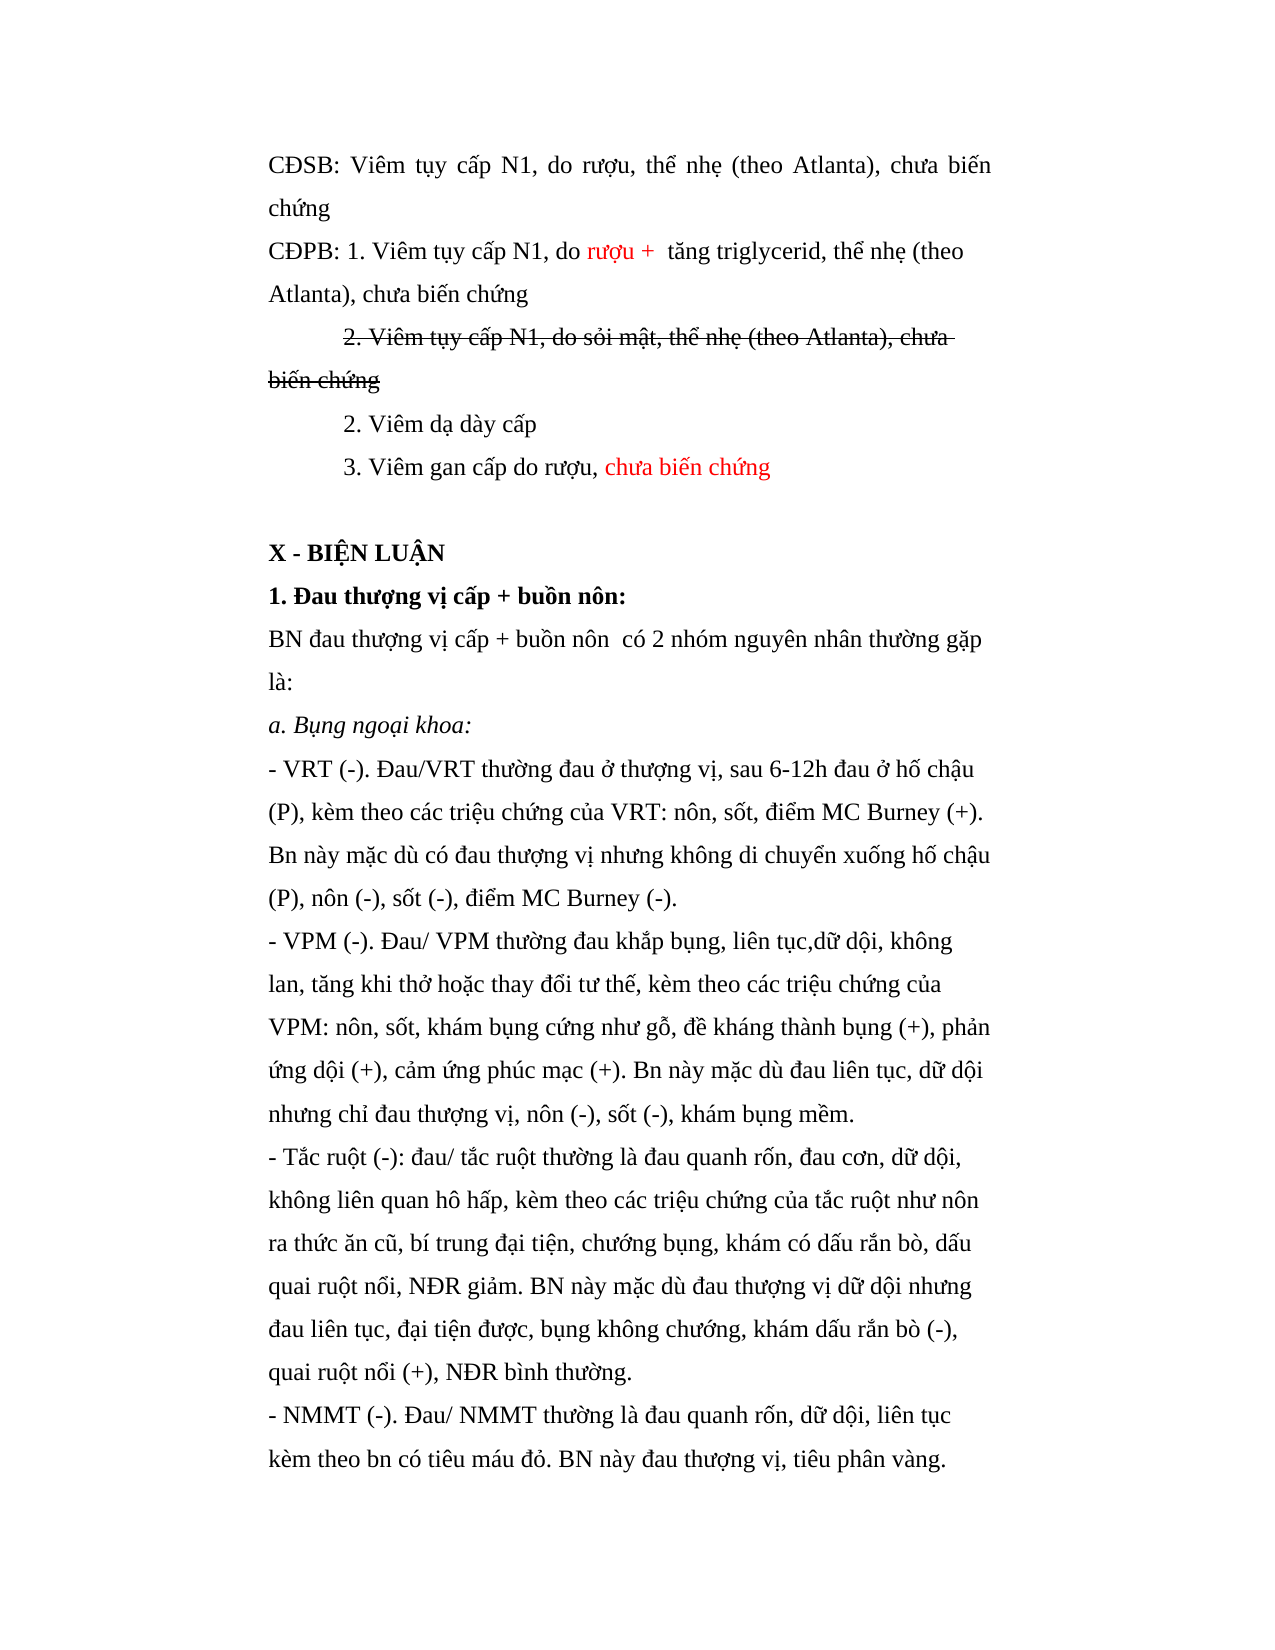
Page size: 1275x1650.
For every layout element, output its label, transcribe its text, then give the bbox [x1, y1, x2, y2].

text CĐPB: 1. Viêm tụy cấp N1, do rượu + tăng triglycerid, thể nhẹ (theo Atlanta), chưa biến chứng 2. Viêm tụy cấp N1, do sỏi mật, thể nhẹ (theo Atlanta), chưa biến chứng [268, 236, 992, 394]
text - NMMT (-). Đau/ NMMT thường là đau quanh rốn, dữ dội, liên tục kèm theo bn có tiêu máu đỏ. BN này đau thượng vị, tiêu phân vàng. [268, 1401, 992, 1472]
text 3. Viêm gan cấp do rượu, chưa biến chứng [268, 452, 992, 481]
text 1. Đau thượng vị cấp + buồn nôn: BN đau thượng vị cấp + buồn nôn có 2 nhóm nguyên nhân thường gặp là: a. Bụng ngoại khoa: - VRT (-). Đau/VRT thường đau ở thượng vị, sau 6-12h đau ở hố chậu (P), kèm theo các triệu chứng của VRT: nôn, sốt, điểm MC Burney (+). Bn này mặc dù có đau thượng vị nhưng không di chuyển xuống hố chậu (P), nôn (-), sốt (-), điểm MC Burney (-). - VPM (-). Đau/ VPM thường đau khắp bụng, liên tục,dữ dội, không lan, tăng khi thở hoặc thay đổi tư thế, kèm theo các triệu chứng của VPM: nôn, sốt, khám bụng cứng như gỗ, đề kháng thành bụng (+), phản ứng dội (+), cảm ứng phúc mạc (+). Bn này mặc dù đau liên tục, dữ dội nhưng chỉ đau thượng vị, nôn (-), sốt (-), khám bụng mềm. [268, 581, 992, 1127]
text X - BIỆN LUẬN [268, 538, 992, 567]
text - Tắc ruột (-): đau/ tắc ruột thường là đau quanh rốn, đau cơn, dữ dội, không liên quan hô hấp, kèm theo các triệu chứng của tắc ruột như nôn ra thức ăn cũ, bí trung đại tiện, chướng bụng, khám có dấu rắn bò, dấu quai ruột nổi, NĐR giảm. BN này mặc dù đau thượng vị dữ dội nhưng đau liên tục, đại tiện được, bụng không chướng, khám dấu rắn bò (-), quai ruột nổi (+), NĐR bình thường. [268, 1142, 992, 1386]
text CĐSB: Viêm tụy cấp N1, do rượu, thể nhẹ (theo Atlanta), chưa biến chứng [268, 150, 992, 222]
text 2. Viêm dạ dày cấp [268, 409, 992, 437]
